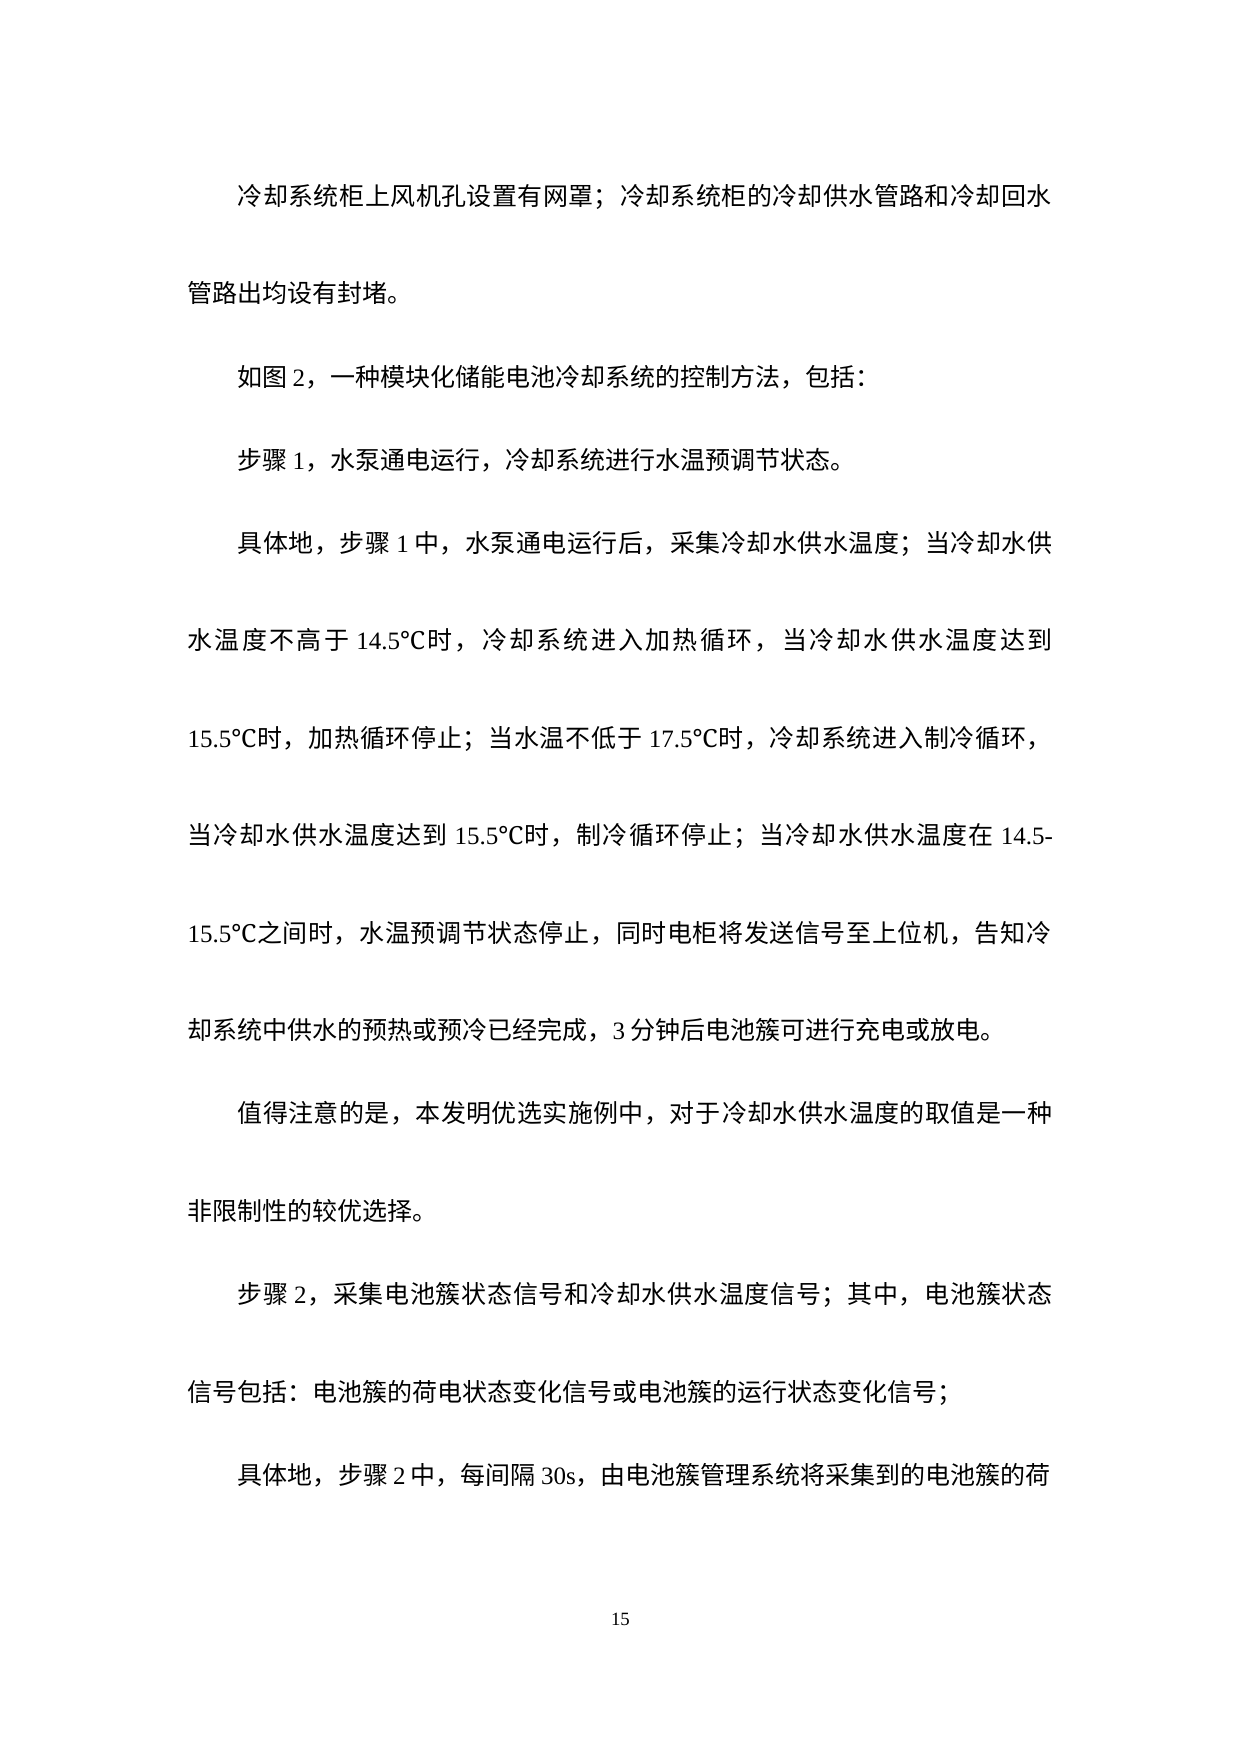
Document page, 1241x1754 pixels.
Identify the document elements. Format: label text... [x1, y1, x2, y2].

text 冷却系统柜上风机孔设置有网罩；冷却系统柜的冷却供水管路和冷却回水管路出均设有封堵。 [187, 162, 1053, 324]
text 具体地，步骤1中，水泵通电运行后，采集冷却水供水温度；当冷却水供水温度不高于14.5℃时，冷却系统进入加热循环，当冷却水供水温度达到15.5℃时，加热循环停止；当水温不低于17.5℃时，冷却系统进入制冷循环，当冷却水供水温度达到15.5℃时，制冷循环停止；当冷却水供水温度在14.5-15.5℃之间时，水温预调节状态停止，同时电柜将发送信号至上位机，告知冷却系统中供水的预热或预冷已经完成，3分钟后电池簇可进行充电或放电。 [187, 509, 1053, 1061]
text 步骤2，采集电池簇状态信号和冷却水供水温度信号；其中，电池簇状态信号包括：电池簇的荷电状态变化信号或电池簇的运行状态变化信号； [187, 1260, 1053, 1423]
text 步骤1，水泵通电运行，冷却系统进行水温预调节状态。 [187, 426, 1053, 491]
text 值得注意的是，本发明优选实施例中，对于冷却水供水温度的取值是一种非限制性的较优选择。 [187, 1079, 1053, 1242]
text 如图2，一种模块化储能电池冷却系统的控制方法，包括： [187, 343, 1053, 408]
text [187, 1441, 1053, 1506]
